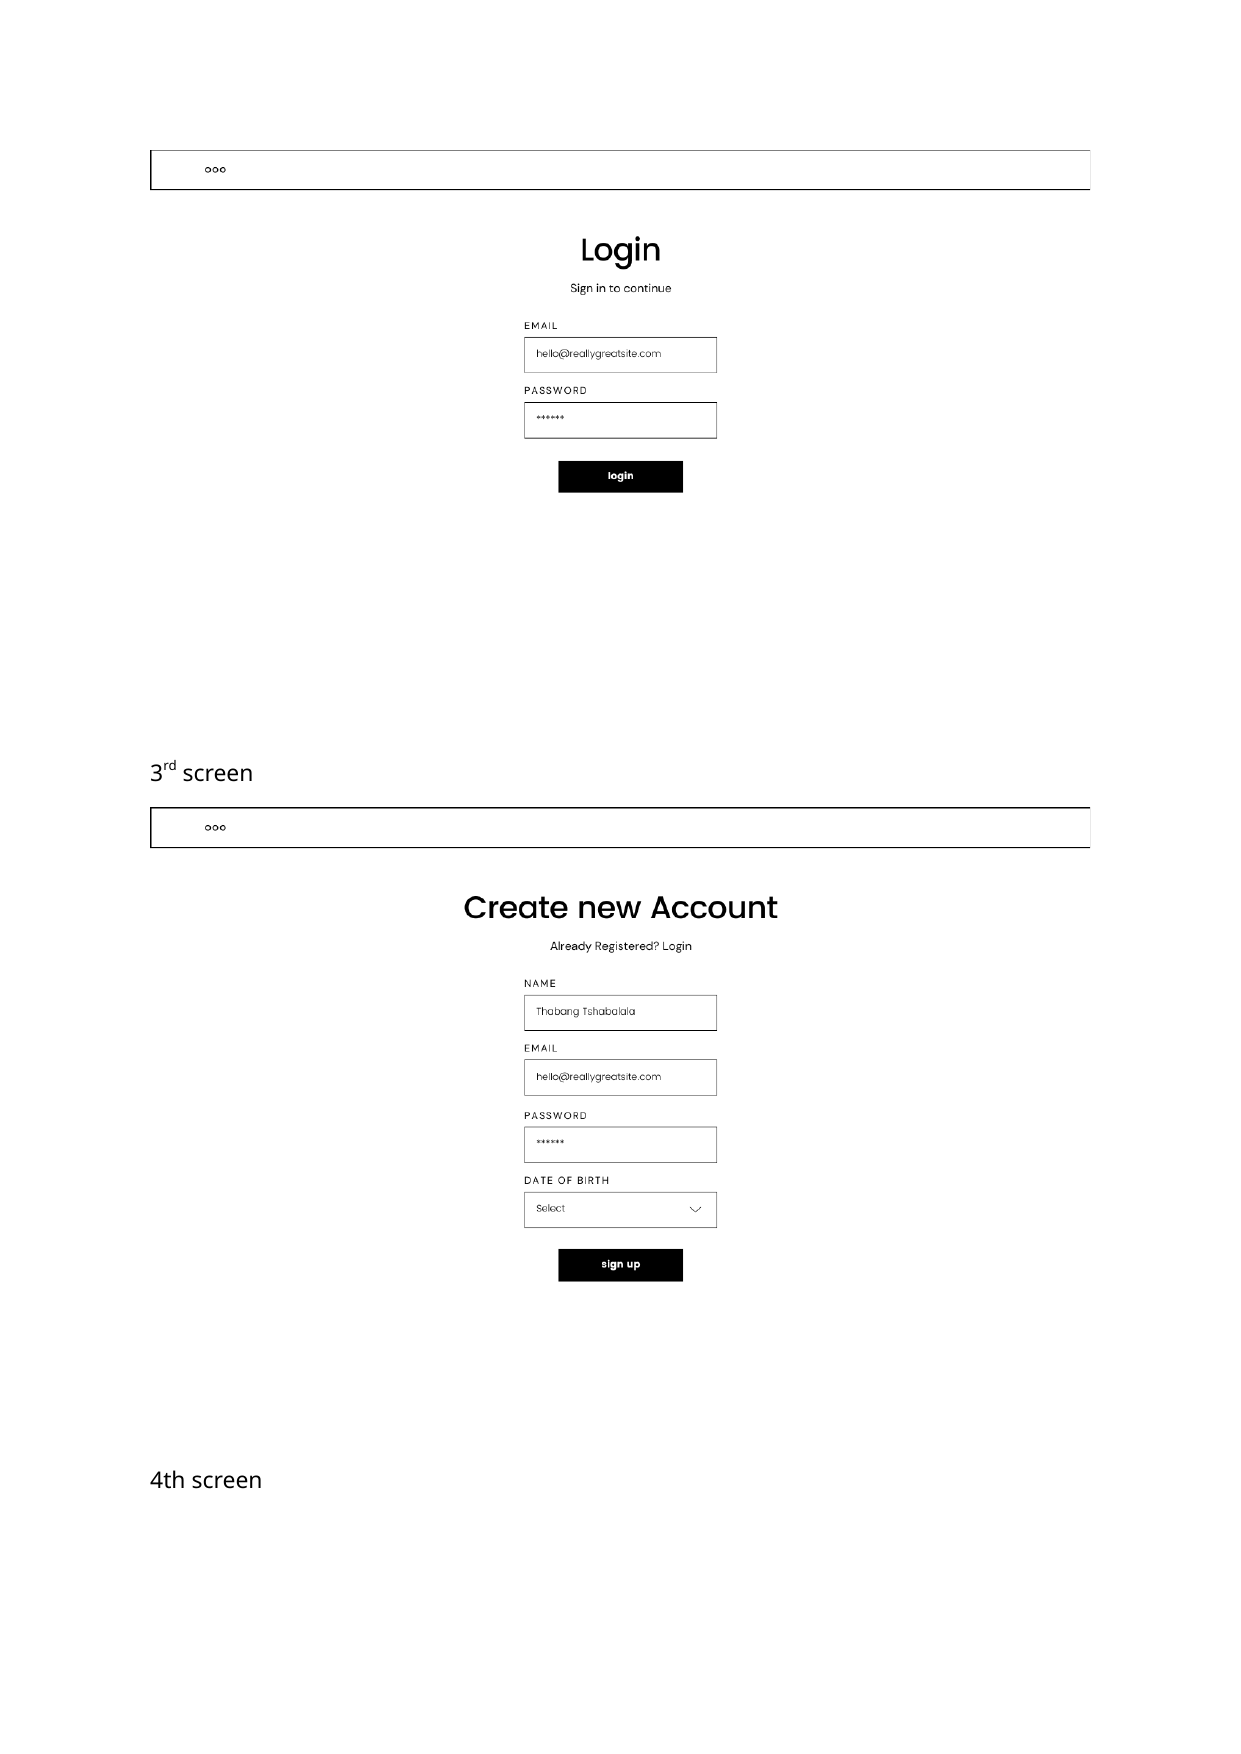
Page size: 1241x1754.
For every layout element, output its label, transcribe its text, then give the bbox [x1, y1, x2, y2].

picture [150, 150, 1091, 738]
picture [150, 807, 1091, 1395]
text 4th screen [150, 1464, 1090, 1496]
text 3rd screen [150, 757, 1090, 788]
